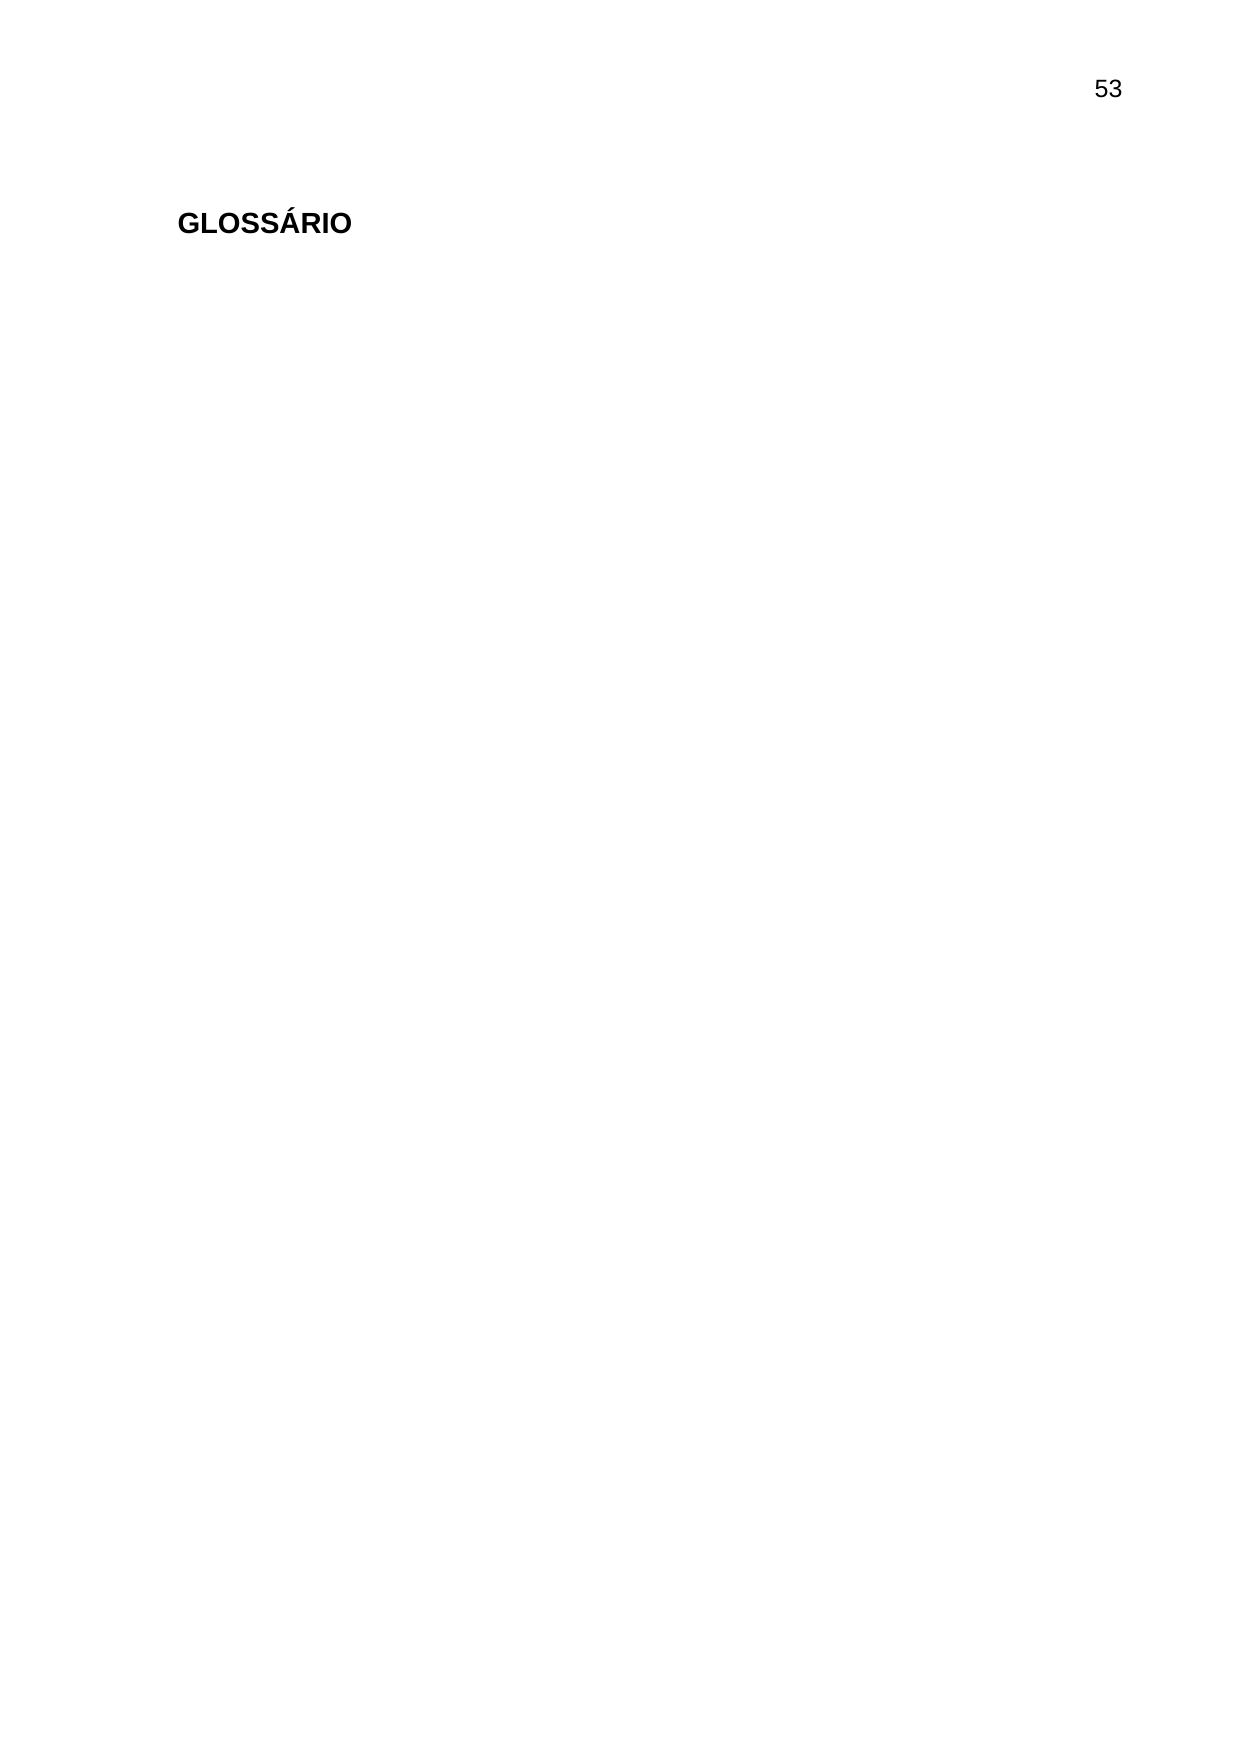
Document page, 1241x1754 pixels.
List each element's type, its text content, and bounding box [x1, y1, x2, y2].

subtitle GLOSSÁRIO [177, 206, 1122, 240]
